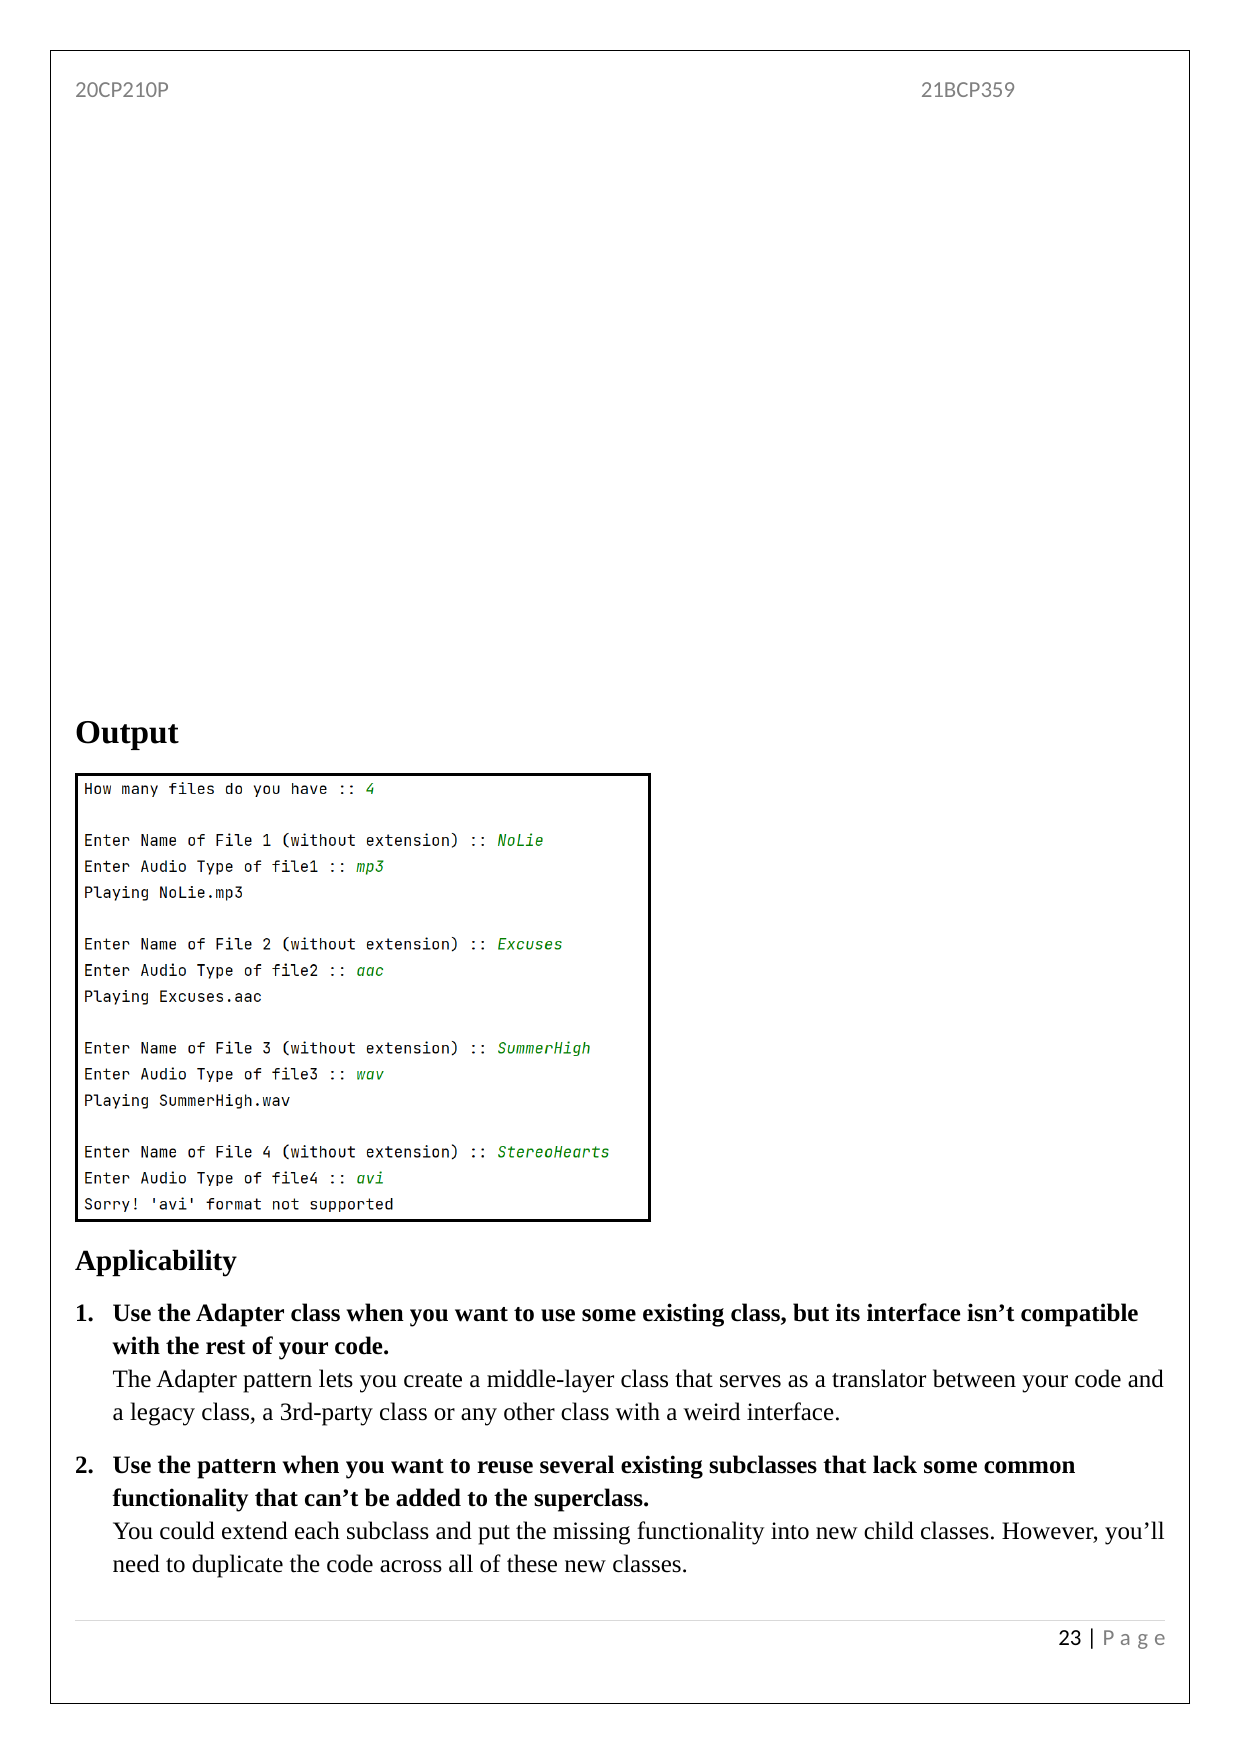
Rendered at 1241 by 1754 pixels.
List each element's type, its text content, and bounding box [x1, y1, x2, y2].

picture [78, 776, 648, 1219]
text Applicability [75, 1243, 1165, 1277]
text Output [75, 103, 1165, 750]
list Use the Adapter class when you want to use some existing class, but its interface isn’t compatible with the rest of your code. [75, 1298, 1165, 1360]
list You could extend each subclass and put the missing functionality into new child classes. However, you’ll need to duplicate the code across all of these new classes. [112, 1516, 1165, 1578]
list Use the pattern when you want to reuse several existing subclasses that lack some common functionality that can’t be added to the superclass. [75, 1450, 1165, 1512]
list The Adapter pattern lets you create a middle-layer class that serves as a translator between your code and a legacy class, a 3rd-party class or any other class with a weird interface. [112, 1364, 1165, 1426]
